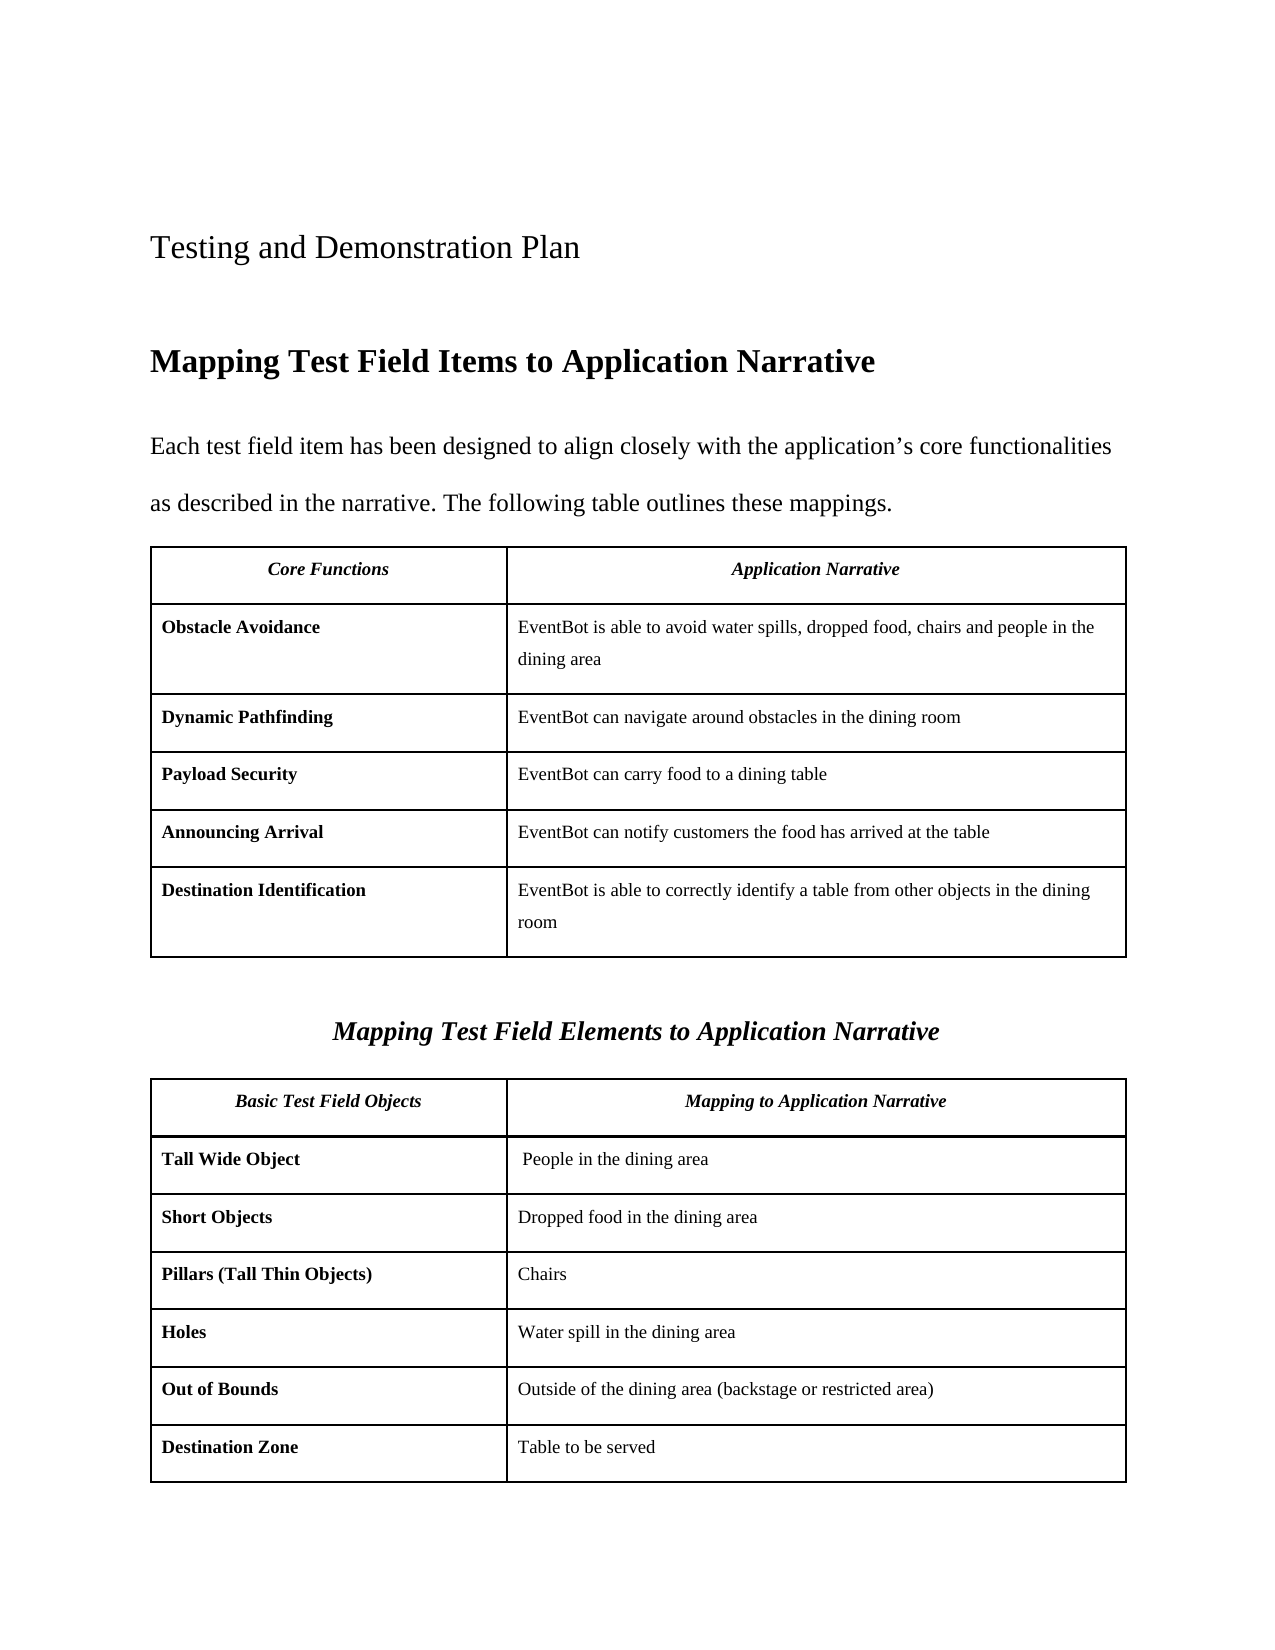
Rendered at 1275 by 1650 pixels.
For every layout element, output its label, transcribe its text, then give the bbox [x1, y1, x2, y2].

table_cell Chairs [508, 1253, 1125, 1308]
table_cell Announcing Arrival [152, 811, 506, 866]
table_cell Obstacle Avoidance [152, 605, 506, 693]
table_cell EventBot can navigate around obstacles in the dining room [508, 695, 1125, 751]
table_header Core Functions [152, 548, 506, 603]
table_cell Water spill in the dining area [508, 1310, 1125, 1366]
table_cell Tall Wide Object [152, 1138, 506, 1193]
table_cell Outside of the dining area (backstage or restricted area) [508, 1368, 1125, 1423]
table_cell Destination Identification [152, 868, 506, 956]
table_header Basic Test Field Objects [152, 1080, 506, 1135]
text Each test field item has been designed to align closely with the application’s core functionalities as described in the narrative. The following table outlines these mappings. [150, 431, 1125, 517]
table_cell EventBot is able to correctly identify a table from other objects in the dining room [508, 868, 1125, 956]
table_cell EventBot is able to avoid water spills, dropped food, chairs and people in the dining area [508, 605, 1125, 693]
table_cell EventBot can carry food to a dining table [508, 753, 1125, 808]
table_cell Short Objects [152, 1195, 506, 1251]
table_cell Payload Security [152, 753, 506, 808]
table_cell Pillars (Tall Thin Objects) [152, 1253, 506, 1308]
table_cell People in the dining area [508, 1138, 1125, 1193]
table_cell Table to be served [508, 1426, 1125, 1481]
table_header Mapping to Application Narrative [508, 1080, 1125, 1135]
table_cell Destination Zone [152, 1426, 506, 1481]
table_cell Holes [152, 1310, 506, 1366]
table_cell EventBot can notify customers the food has arrived at the table [508, 811, 1125, 866]
subtitle Testing and Demonstration Plan [150, 227, 1125, 266]
table_cell Out of Bounds [152, 1368, 506, 1423]
text Mapping Test Field Elements to Application Narrative [150, 1016, 1125, 1047]
table_cell Dropped food in the dining area [508, 1195, 1125, 1251]
table_header Application Narrative [508, 548, 1125, 603]
table_cell Dynamic Pathfinding [152, 695, 506, 751]
subtitle Mapping Test Field Items to Application Narrative [150, 342, 1125, 380]
